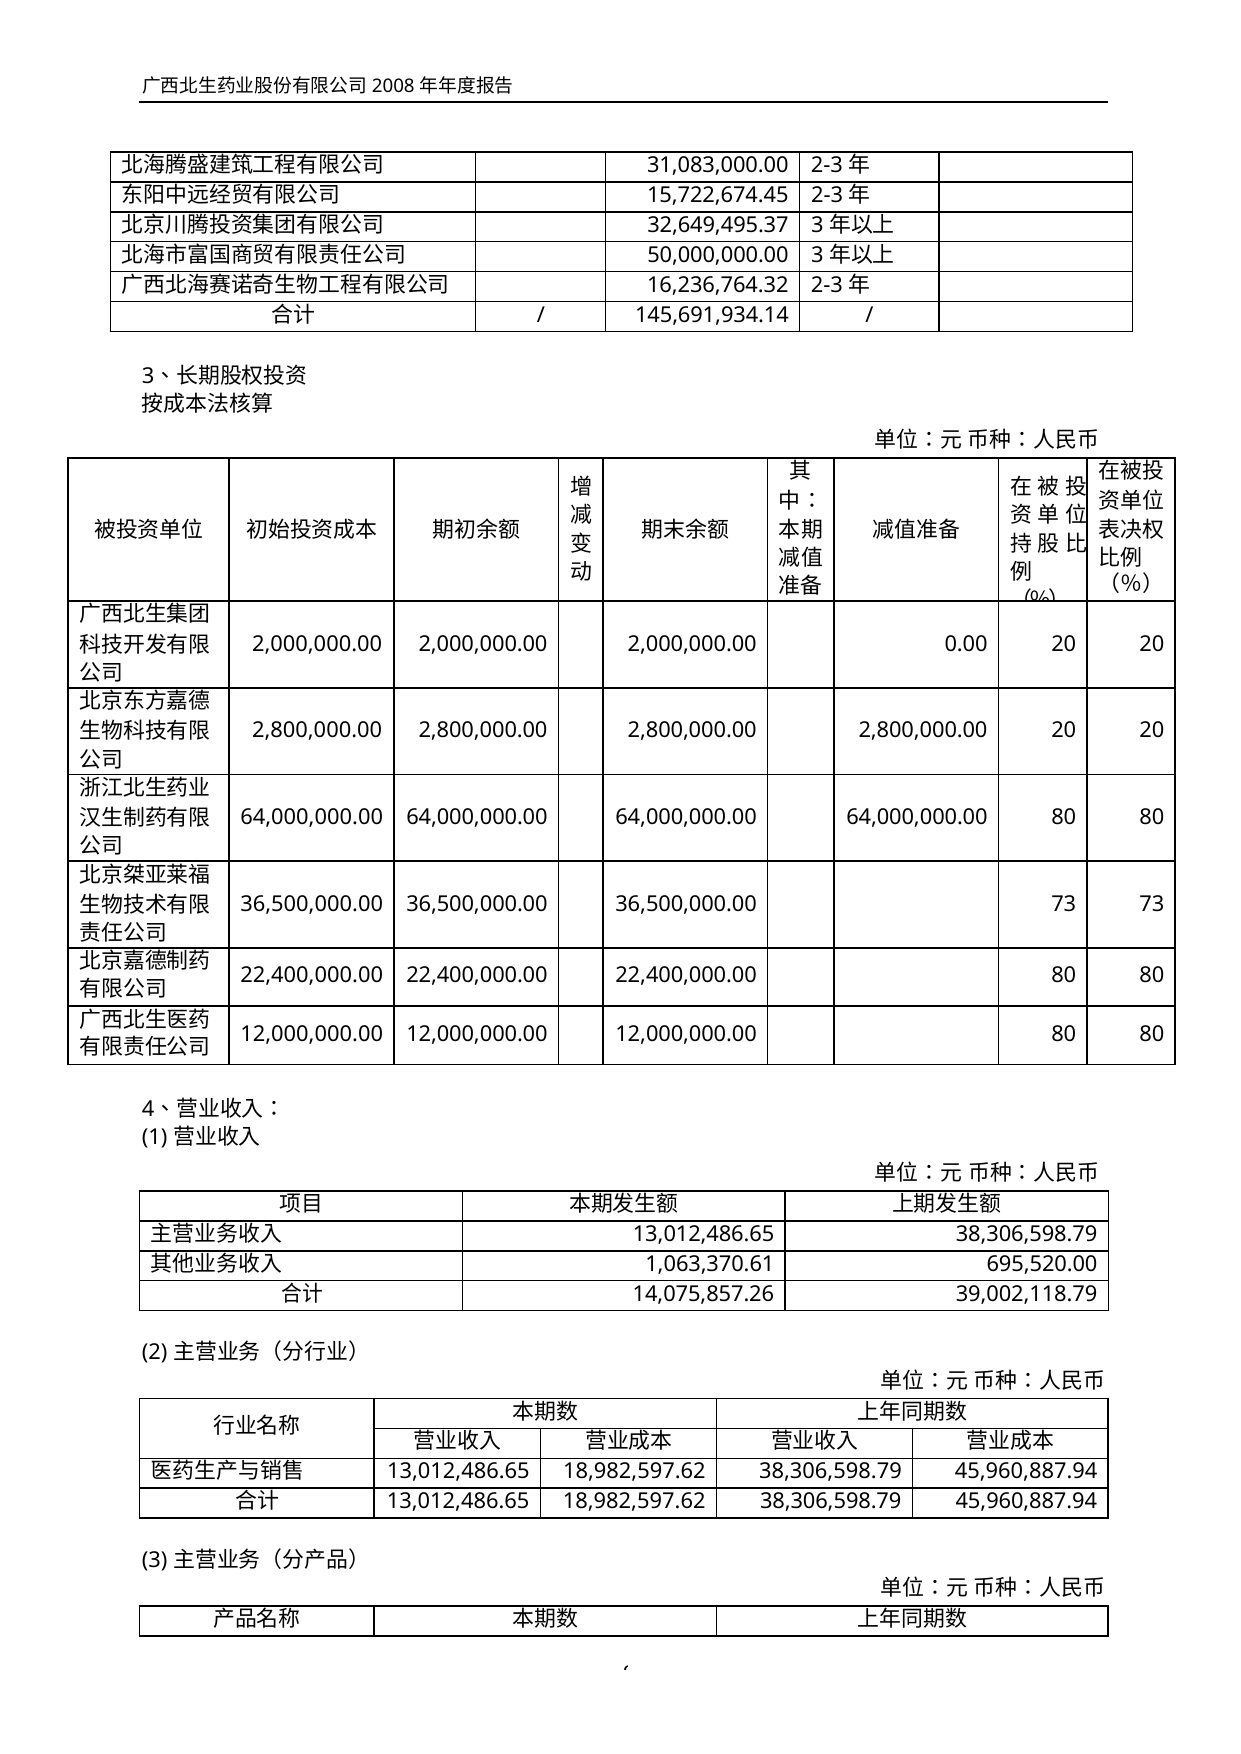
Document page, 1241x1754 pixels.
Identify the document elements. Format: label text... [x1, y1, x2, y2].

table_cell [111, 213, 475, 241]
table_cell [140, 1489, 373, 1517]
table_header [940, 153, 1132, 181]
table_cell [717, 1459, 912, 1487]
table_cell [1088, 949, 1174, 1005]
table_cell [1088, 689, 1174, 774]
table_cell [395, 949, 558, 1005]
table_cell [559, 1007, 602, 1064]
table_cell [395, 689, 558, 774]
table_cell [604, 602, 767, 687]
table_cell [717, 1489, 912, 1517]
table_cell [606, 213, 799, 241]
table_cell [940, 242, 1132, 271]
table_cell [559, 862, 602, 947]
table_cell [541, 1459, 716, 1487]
text (3) 主营业务（分产品） [142, 1544, 1190, 1573]
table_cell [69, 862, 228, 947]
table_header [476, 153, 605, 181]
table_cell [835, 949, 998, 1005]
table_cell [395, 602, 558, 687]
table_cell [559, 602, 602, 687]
text (2) 主营业务（分行业） [142, 1337, 1190, 1365]
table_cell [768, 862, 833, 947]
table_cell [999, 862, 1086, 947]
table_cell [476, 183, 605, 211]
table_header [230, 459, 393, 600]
text 4、营业收入： (1) 营业收入 [142, 1094, 286, 1150]
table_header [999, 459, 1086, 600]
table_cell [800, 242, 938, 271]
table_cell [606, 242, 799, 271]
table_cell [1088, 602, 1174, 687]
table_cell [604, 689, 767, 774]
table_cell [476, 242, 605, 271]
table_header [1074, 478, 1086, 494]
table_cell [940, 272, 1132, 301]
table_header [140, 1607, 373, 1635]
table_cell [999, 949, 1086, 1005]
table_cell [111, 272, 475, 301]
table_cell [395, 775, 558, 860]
text 3、长期股权投资 按成本法核算 [142, 361, 308, 417]
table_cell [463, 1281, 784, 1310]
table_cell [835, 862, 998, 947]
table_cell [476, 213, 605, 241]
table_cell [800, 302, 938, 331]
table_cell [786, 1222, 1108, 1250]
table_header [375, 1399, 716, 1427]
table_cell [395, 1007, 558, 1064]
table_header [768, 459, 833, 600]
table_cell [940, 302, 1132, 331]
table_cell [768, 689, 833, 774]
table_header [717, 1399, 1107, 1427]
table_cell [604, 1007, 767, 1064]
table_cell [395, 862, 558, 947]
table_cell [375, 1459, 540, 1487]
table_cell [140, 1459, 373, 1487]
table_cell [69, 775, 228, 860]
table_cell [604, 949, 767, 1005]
text 单位：元 币种：人民币 [58, 1573, 1105, 1601]
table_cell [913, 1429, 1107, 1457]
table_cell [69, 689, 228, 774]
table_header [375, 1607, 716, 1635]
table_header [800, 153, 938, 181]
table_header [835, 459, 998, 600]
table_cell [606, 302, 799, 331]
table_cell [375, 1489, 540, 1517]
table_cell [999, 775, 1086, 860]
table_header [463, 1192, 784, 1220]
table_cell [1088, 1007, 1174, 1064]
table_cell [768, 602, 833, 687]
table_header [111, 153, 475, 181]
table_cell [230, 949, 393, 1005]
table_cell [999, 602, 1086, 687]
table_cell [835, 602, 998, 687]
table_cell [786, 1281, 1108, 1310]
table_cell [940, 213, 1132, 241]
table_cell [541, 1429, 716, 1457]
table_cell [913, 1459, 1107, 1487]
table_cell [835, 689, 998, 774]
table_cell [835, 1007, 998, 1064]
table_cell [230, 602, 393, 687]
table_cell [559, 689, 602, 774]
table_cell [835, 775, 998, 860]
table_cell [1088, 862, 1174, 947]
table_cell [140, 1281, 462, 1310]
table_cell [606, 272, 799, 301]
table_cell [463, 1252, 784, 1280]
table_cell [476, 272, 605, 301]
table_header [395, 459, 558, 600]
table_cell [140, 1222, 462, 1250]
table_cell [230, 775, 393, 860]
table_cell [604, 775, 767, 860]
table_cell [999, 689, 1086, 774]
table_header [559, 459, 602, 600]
text 单位：元 币种：人民币 [58, 1365, 1105, 1394]
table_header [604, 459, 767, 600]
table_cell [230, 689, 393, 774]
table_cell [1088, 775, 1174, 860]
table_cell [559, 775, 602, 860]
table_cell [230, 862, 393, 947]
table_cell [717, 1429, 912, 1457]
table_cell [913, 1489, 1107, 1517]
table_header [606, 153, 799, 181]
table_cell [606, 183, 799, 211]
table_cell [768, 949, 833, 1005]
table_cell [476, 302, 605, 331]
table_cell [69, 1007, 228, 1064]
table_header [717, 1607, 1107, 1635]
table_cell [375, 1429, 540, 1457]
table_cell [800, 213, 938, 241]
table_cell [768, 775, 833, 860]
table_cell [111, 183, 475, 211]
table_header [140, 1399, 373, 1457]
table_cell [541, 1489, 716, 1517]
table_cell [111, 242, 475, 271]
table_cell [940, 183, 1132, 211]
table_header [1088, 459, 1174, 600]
text 单位：元 币种：人民币 [874, 1157, 1190, 1186]
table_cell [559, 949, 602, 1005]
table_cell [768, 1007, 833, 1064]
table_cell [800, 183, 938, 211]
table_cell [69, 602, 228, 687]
text 单位：元 币种：人民币 [874, 424, 1190, 453]
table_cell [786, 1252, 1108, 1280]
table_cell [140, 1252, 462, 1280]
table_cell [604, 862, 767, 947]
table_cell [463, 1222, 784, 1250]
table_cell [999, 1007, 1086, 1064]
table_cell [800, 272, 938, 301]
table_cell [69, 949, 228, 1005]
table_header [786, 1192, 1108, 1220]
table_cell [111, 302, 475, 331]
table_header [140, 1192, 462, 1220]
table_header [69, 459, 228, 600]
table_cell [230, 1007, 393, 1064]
